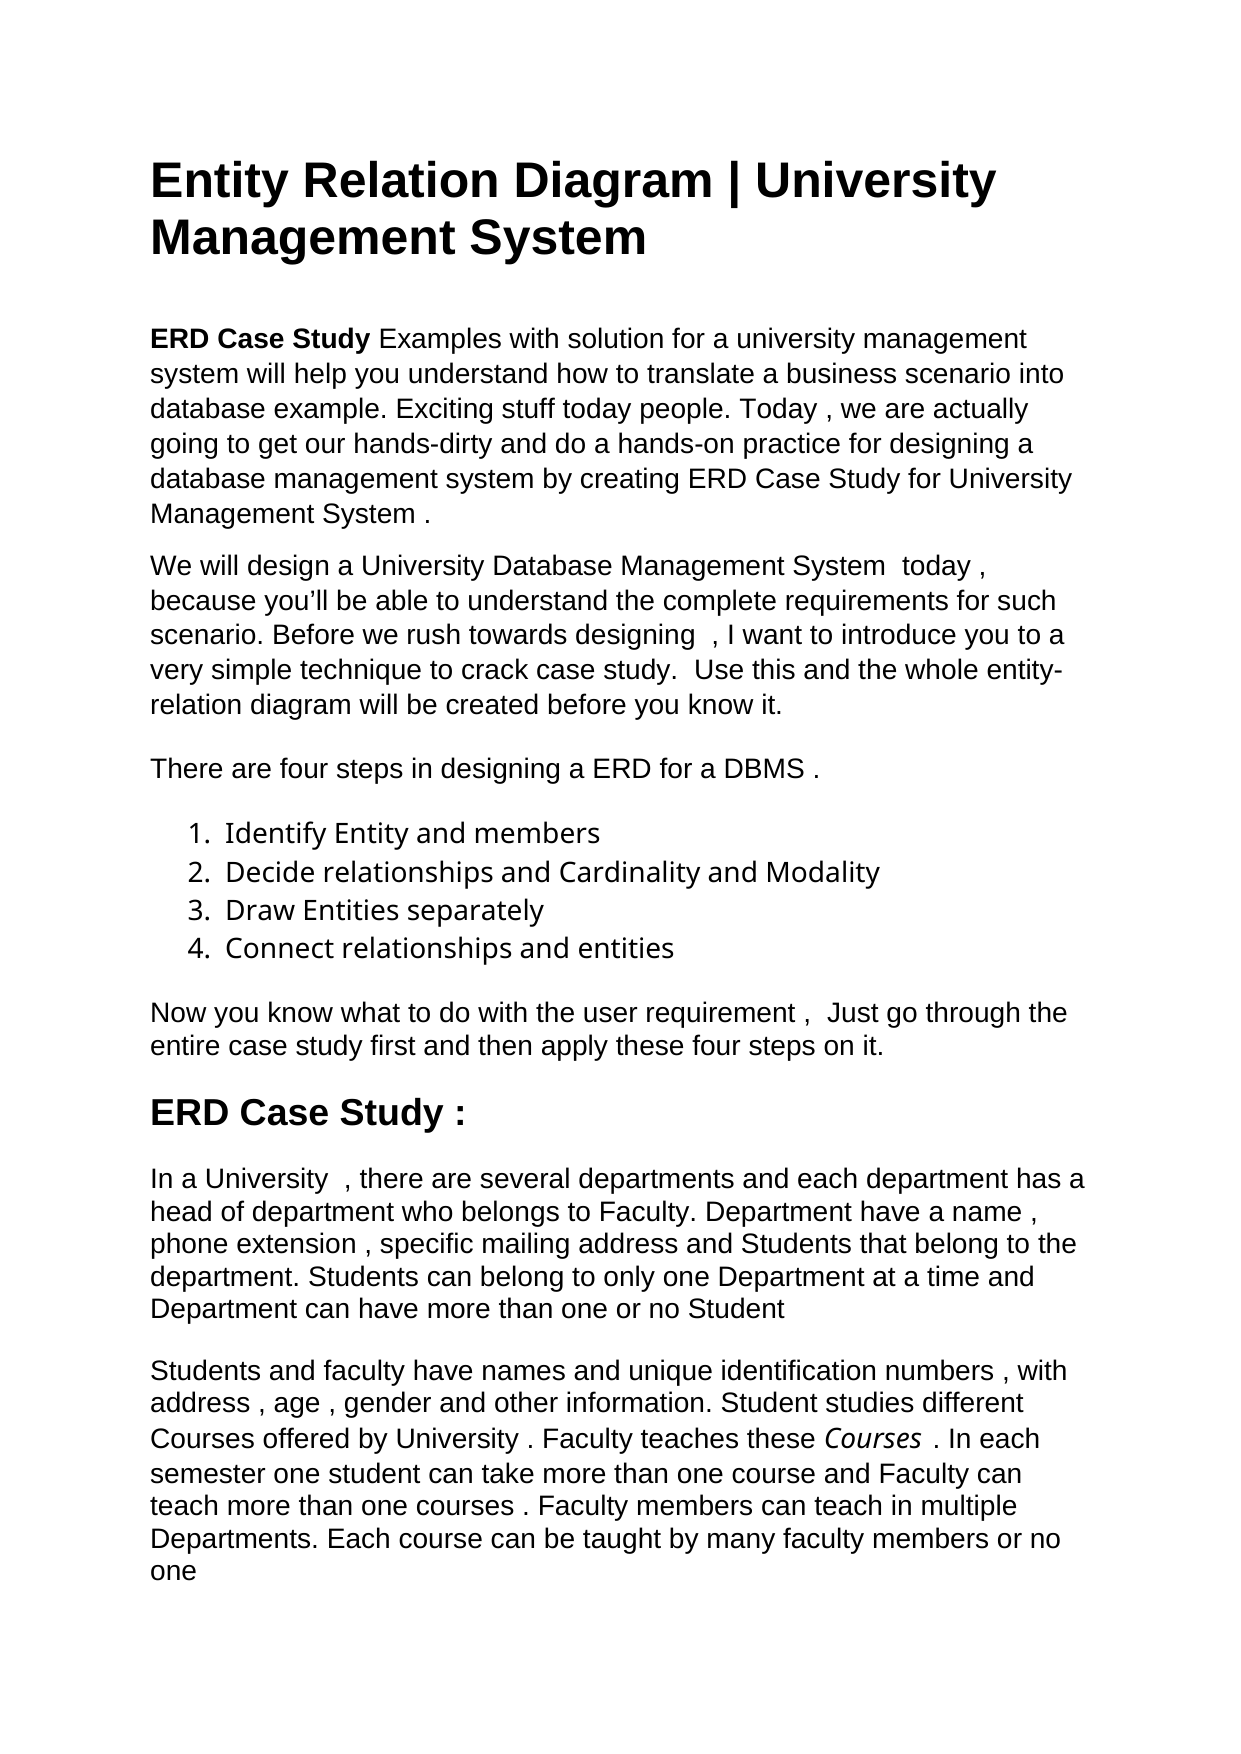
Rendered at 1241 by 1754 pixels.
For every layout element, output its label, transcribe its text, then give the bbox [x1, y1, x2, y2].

text Entity Relation Diagram | University Management System [150, 150, 1090, 265]
list Draw Entities separately [187, 890, 1090, 929]
text Students and faculty have names and unique identification numbers , with address , age , gender and other information. Student studies different Courses offered by University . Faculty teaches these Courses . In each semester one student can take more than one course and Faculty can teach more than one courses . Faculty members can teach in multiple Departments. Each course can be taught by many faculty members or no one [150, 1354, 1090, 1586]
text ERD Case Study Examples with solution for a university management system will help you understand how to translate a business scenario into database example. Exciting stuff today people. Today , we are actually going to get our hands-dirty and do a hands-on practice for designing a database management system by creating ERD Case Study for University Management System . [150, 322, 1090, 529]
text In a University , there are several departments and each department has a head of department who belongs to Faculty. Department have a name , phone extension , specific mailing address and Students that belong to the department. Students can belong to only one Department at a time and Department can have more than one or no Student [150, 1162, 1090, 1324]
list Decide relationships and Cardinality and Modality [187, 852, 1090, 890]
text Now you know what to do with the user requirement , Just go through the entire case study first and then apply these four steps on it. [150, 996, 1090, 1061]
list Connect relationships and entities [187, 929, 1090, 967]
text ERD Case Study : [150, 1090, 1090, 1133]
list Identify Entity and members [187, 814, 1090, 852]
text We will design a University Database Management System today , because you’ll be able to understand the complete requirements for such scenario. Before we rush towards designing , I want to introduce you to a very simple technique to crack case study. Use this and the whole entity-relation diagram will be created before you know it. [150, 548, 1090, 721]
text There are four steps in designing a ERD for a DBMS . [150, 752, 1090, 784]
